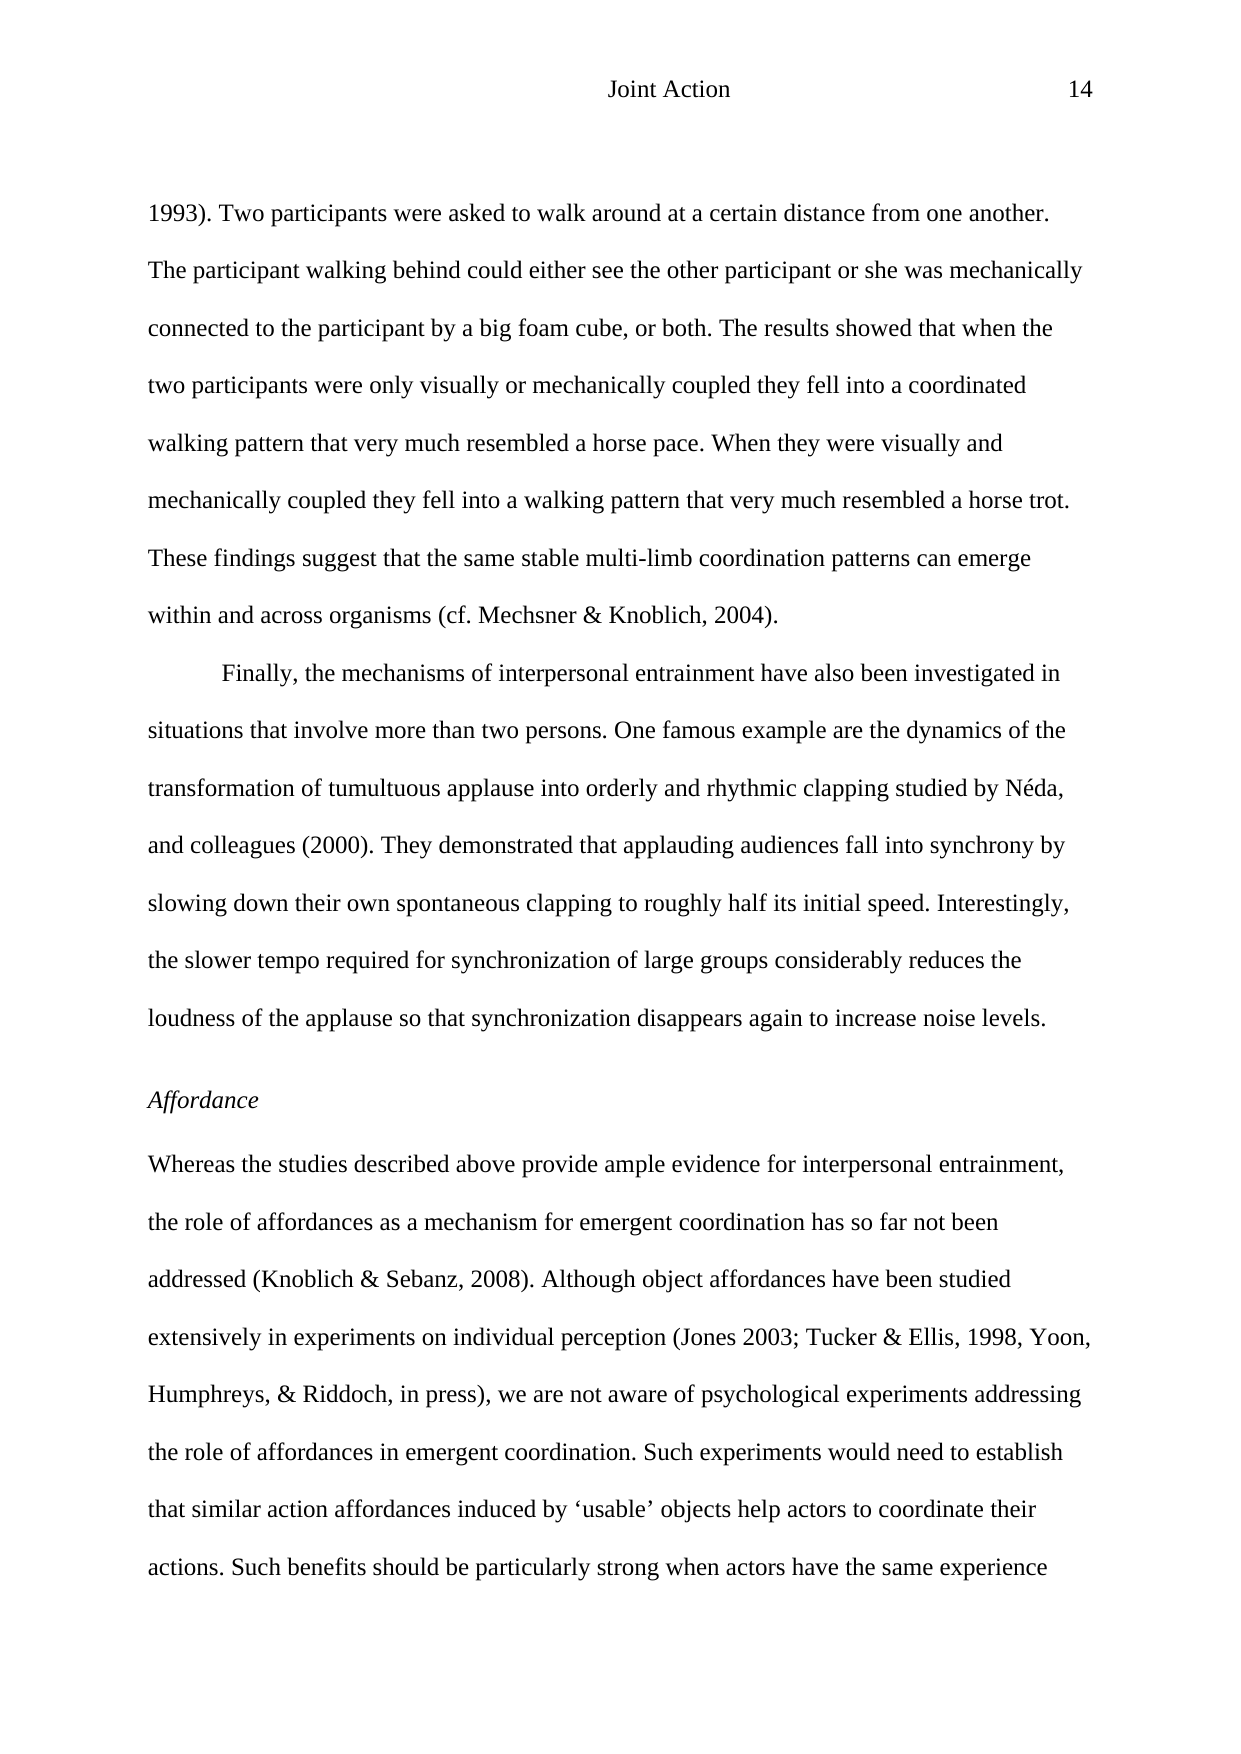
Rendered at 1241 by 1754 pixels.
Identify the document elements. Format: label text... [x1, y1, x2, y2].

text Finally, the mechanisms of interpersonal entrainment have also been investigated in situations that involve more than two persons. One famous example are the dynamics of the transformation of tumultuous applause into orderly and rhythmic clapping studied by Néda, and colleagues (2000). They demonstrated that applauding audiences fall into synchrony by slowing down their own spontaneous clapping to roughly half its initial speed. Interestingly, the slower tempo required for synchronization of large groups considerably reduces the loudness of the applause so that synchronization disappears again to increase noise levels. [148, 658, 1093, 1032]
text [148, 198, 1093, 629]
subtitle Affordance [148, 1085, 1093, 1114]
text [148, 1149, 1093, 1580]
